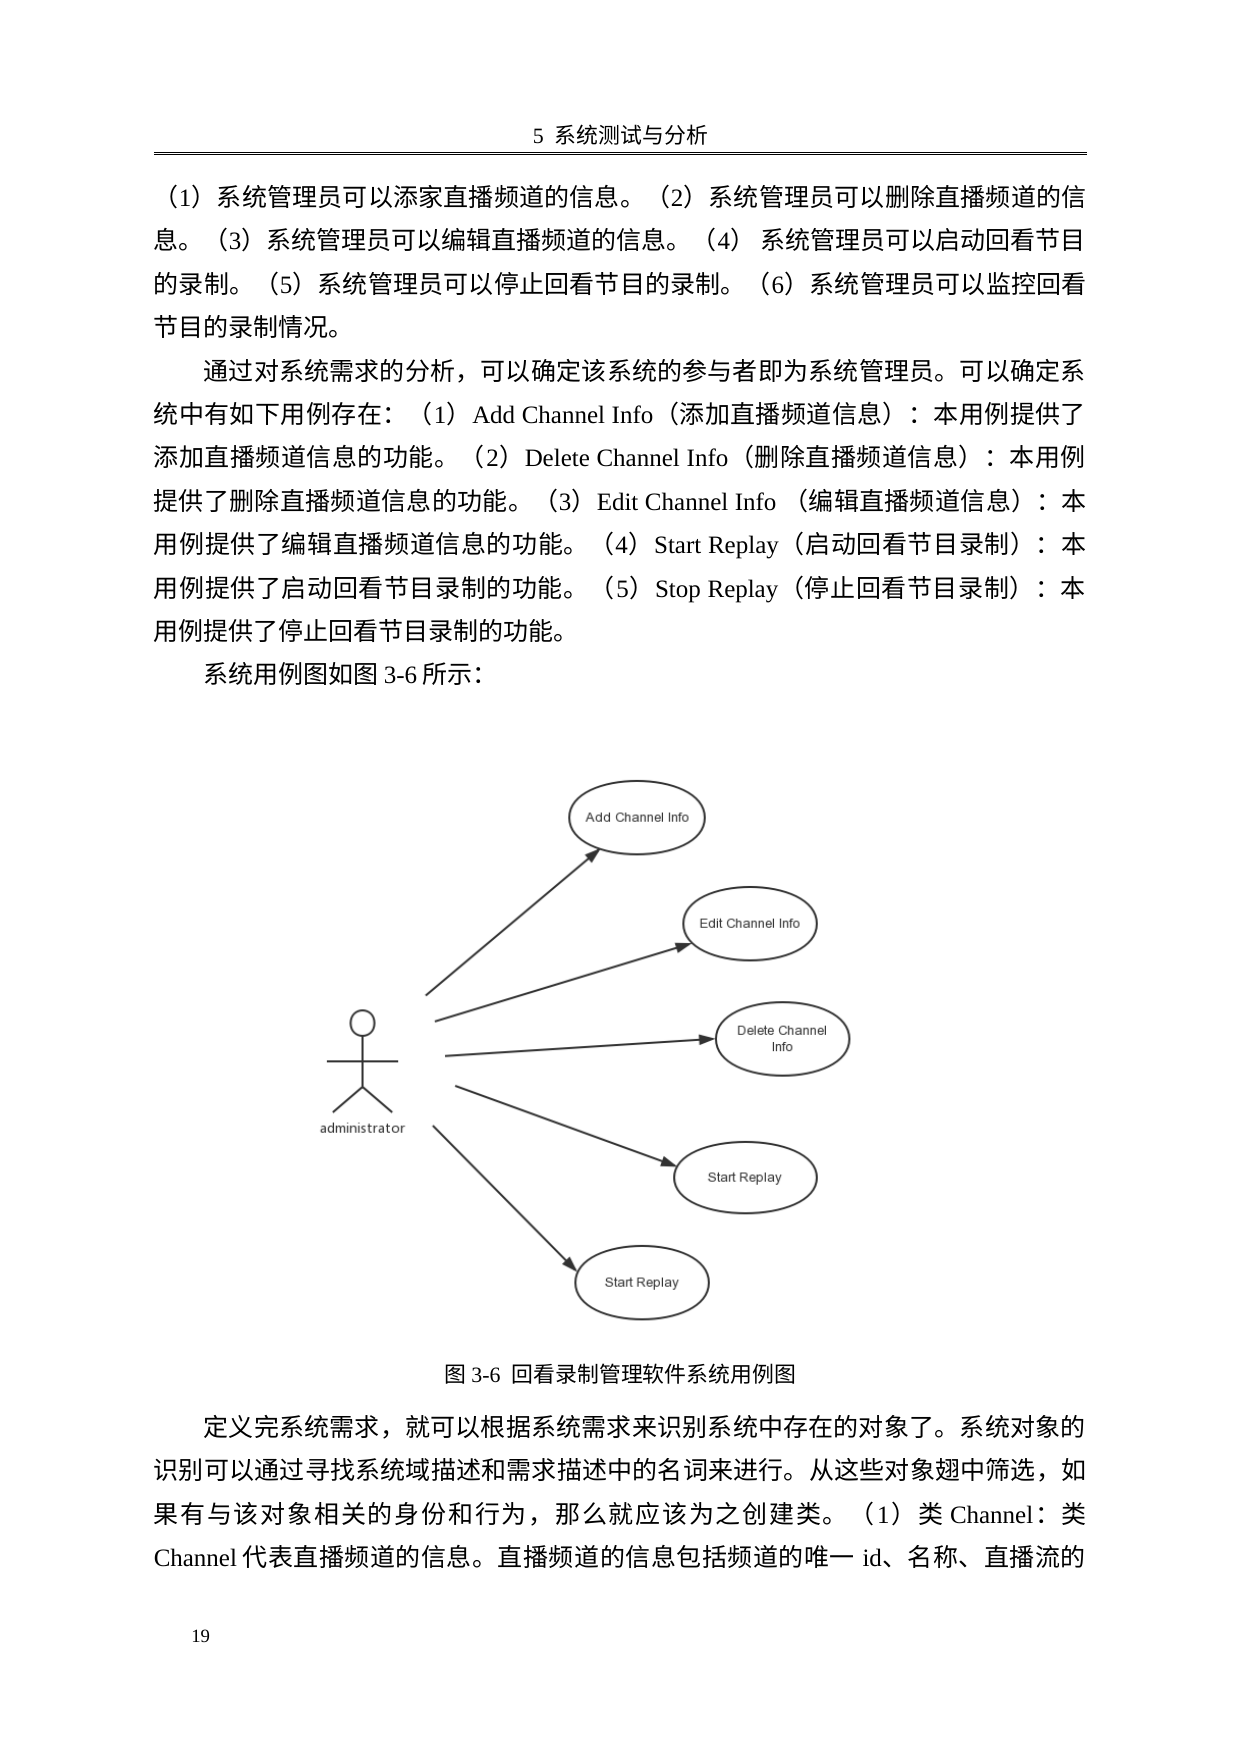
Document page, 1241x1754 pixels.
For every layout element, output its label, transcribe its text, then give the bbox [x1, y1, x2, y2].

picture [278, 732, 882, 1352]
text 通过对系统需求的分析，可以确定该系统的参与者即为系统管理员。可以确定系统中有如下用例存在：（1）Add Channel Info（添加直播频道信息）：本用例提供了添加直播频道信息的功能。（2）Delete Channel Info（删除直播频道信息）：本用例提供了删除直播频道信息的功能。（3）Edit Channel Info （编辑直播频道信息）：本用例提供了编辑直播频道信息的功能。（4）Start Replay（启动回看节目录制）：本用例提供了启动回看节目录制的功能。（5）Stop Replay（停止回看节目录制）：本用例提供了停止回看节目录制的功能。 [153, 351, 1087, 648]
text 系统用例图如图3-6所示： [153, 655, 1087, 691]
text 图 3-6 回看录制管理软件系统用例图 [153, 1357, 1087, 1388]
